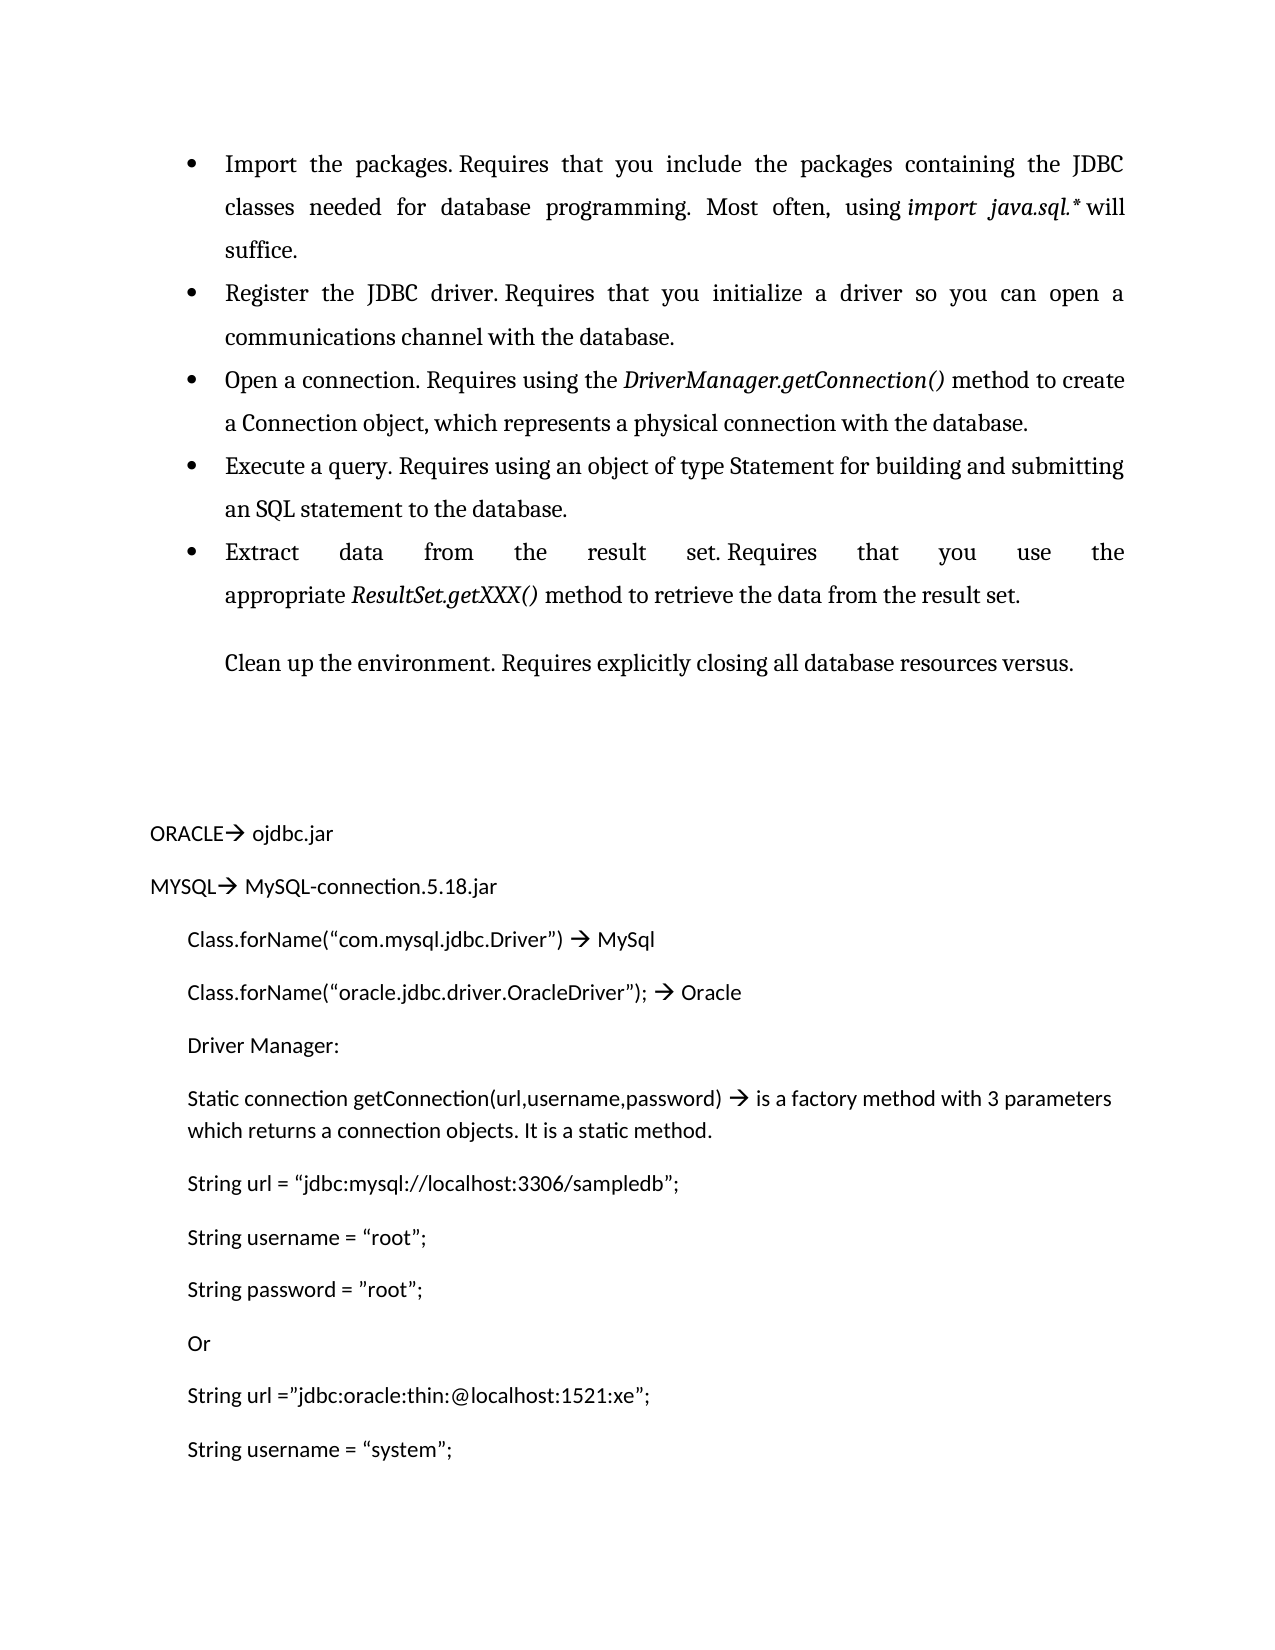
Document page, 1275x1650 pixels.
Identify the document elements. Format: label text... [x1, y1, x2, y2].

list Open a connection. Requires using the DriverManager.getConnection() method to create a Connection object, which represents a physical connection with the database. [187, 366, 1125, 437]
text String url =”jdbc:oracle:thin:@localhost:1521:xe”; [187, 1382, 1125, 1410]
list Execute a query. Requires using an object of type Statement for building and submitting an SQL statement to the database. [187, 452, 1125, 524]
list Import the packages. Requires that you include the packages containing the JDBC classes needed for database programming. Most often, using import java.sql.* will suffice. [187, 150, 1125, 265]
text Or [187, 1329, 1125, 1357]
text ORACLE ojdbc.jar [150, 819, 1125, 847]
text Driver Manager: [187, 1031, 1125, 1059]
text Class.forName(“com.mysql.jdbc.Driver”) MySql [187, 925, 1125, 953]
text String password = ”root”; [187, 1276, 1125, 1304]
text MYSQL MySQL-connection.5.18.jar [150, 872, 1125, 900]
text String username = “system”; [187, 1435, 1125, 1463]
list Extract data from the result set. Requires that you use the appropriate ResultSet.getXXX() method to retrieve the data from the result set. [187, 538, 1125, 610]
text String url = “jdbc:mysql://localhost:3306/sampledb”; [187, 1169, 1125, 1198]
text Static connection getConnection(url,username,password) is a factory method with 3 parameters which returns a connection objects. It is a static method. [187, 1084, 1125, 1144]
list Register the JDBC driver. Requires that you initialize a driver so you can open a communications channel with the database. [187, 279, 1125, 351]
text Class.forName(“oracle.jdbc.driver.OracleDriver”); Oracle [187, 978, 1125, 1006]
text Clean up the environment. Requires explicitly closing all database resources versus. [150, 649, 1125, 678]
text String username = “root”; [187, 1223, 1125, 1251]
